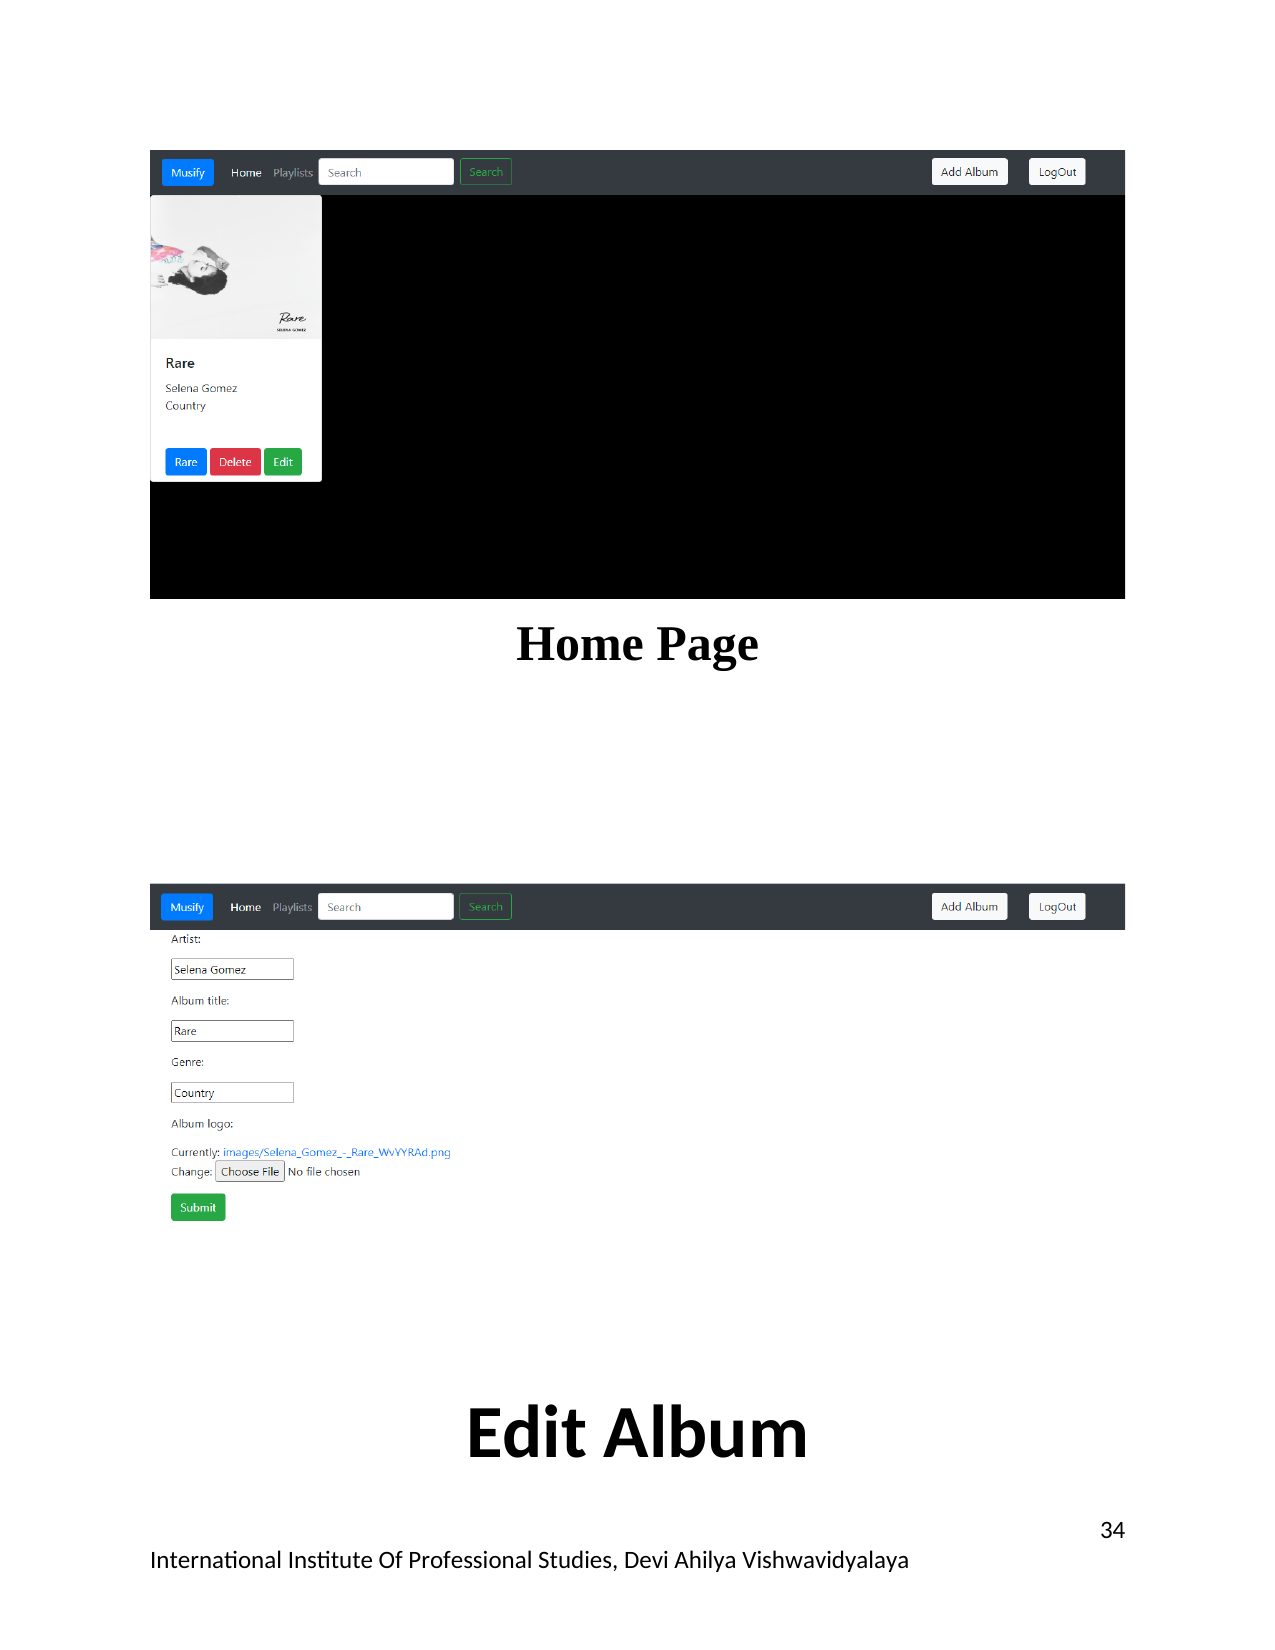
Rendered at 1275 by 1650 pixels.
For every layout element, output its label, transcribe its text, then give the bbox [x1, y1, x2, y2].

text Home Page [150, 614, 1125, 671]
text Edit Album [150, 1385, 1125, 1476]
picture [150, 150, 1125, 599]
picture [150, 883, 1125, 1355]
